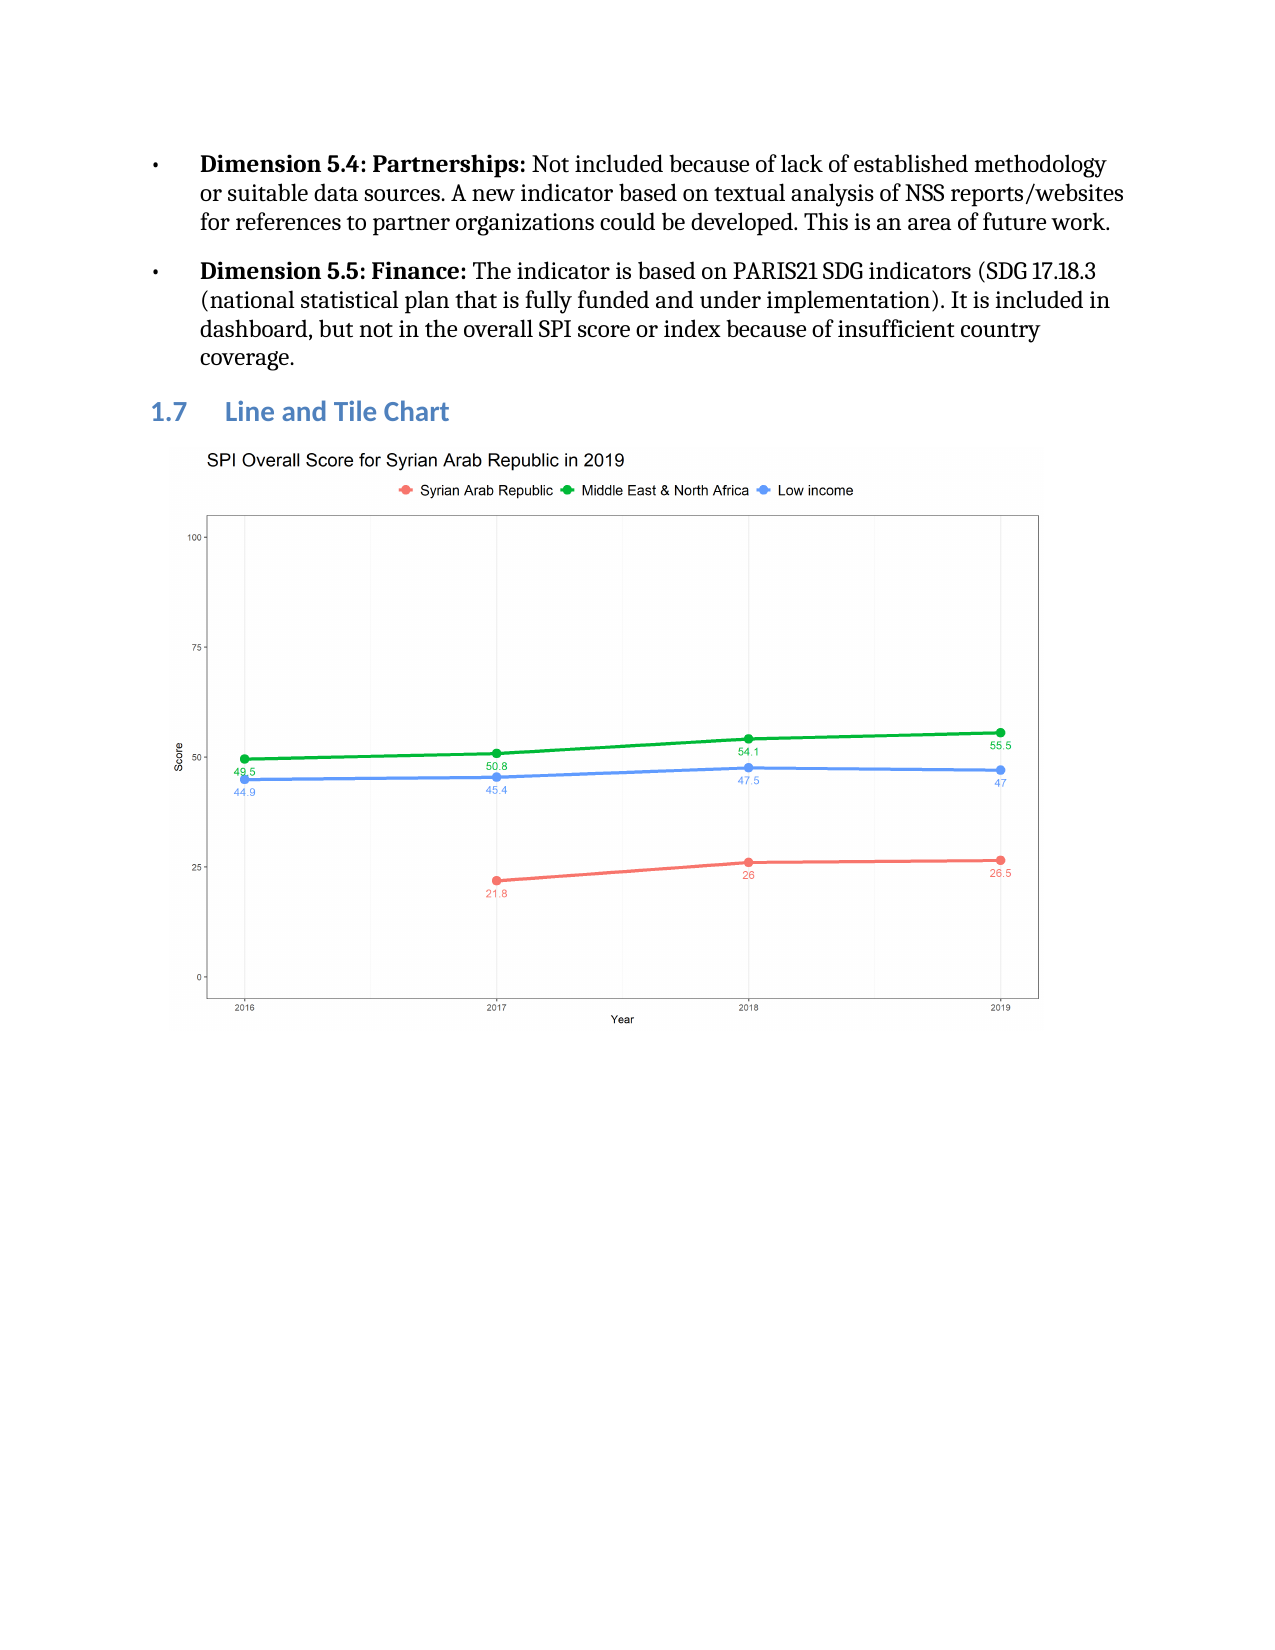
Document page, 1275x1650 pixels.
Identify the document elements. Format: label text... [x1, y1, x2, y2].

list Dimension 5.4: Partnerships: Not included because of lack of established methodology or suitable data sources. A new indicator based on textual analysis of NSS reports/websites for references to partner organizations could be developed. This is an area of future work. [150, 150, 1125, 236]
subtitle 1.7 Line and Tile Chart [150, 393, 1125, 428]
list Dimension 5.5: Finance: The indicator is based on PARIS21 SDG indicators (SDG 17.18.3 (national statistical plan that is fully funded and under implementation). It is included in dashboard, but not in the overall SPI score or index because of insufficient country coverage. [150, 257, 1125, 372]
picture [168, 447, 1044, 1031]
